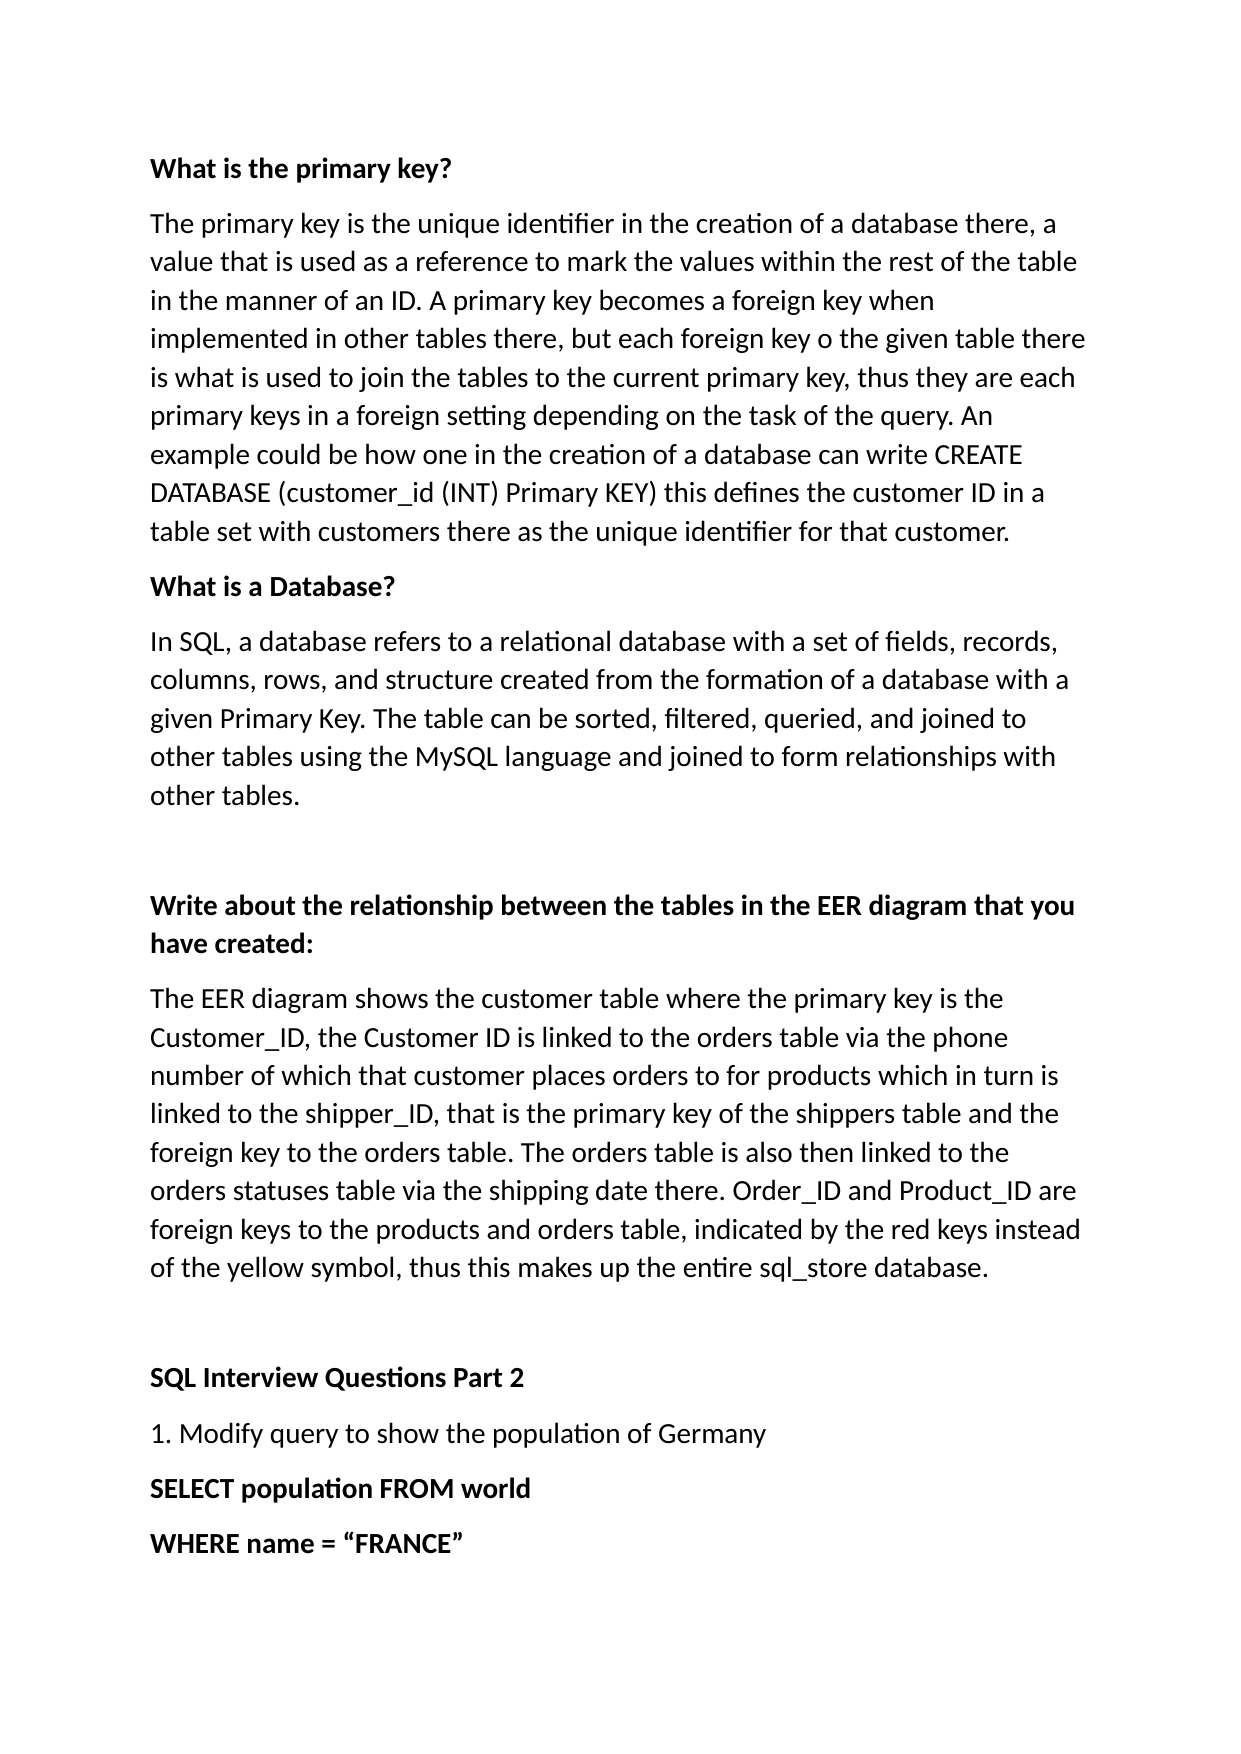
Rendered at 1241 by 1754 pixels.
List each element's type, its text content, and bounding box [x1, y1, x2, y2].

text SQL Interview Questions Part 2 [150, 1359, 1090, 1395]
text The primary key is the unique identifier in the creation of a database there, a value that is used as a reference to mark the values within the rest of the table in the manner of an ID. A primary key becomes a foreign key when implemented in other tables there, but each foreign key o the given table there is what is used to join the tables to the current primary key, thus they are each primary keys in a foreign setting depending on the task of the query. An example could be how one in the creation of a database can write CREATE DATABASE (customer_id (INT) Primary KEY) this defines the customer ID in a table set with customers there as the unique identifier for that customer. [150, 205, 1090, 548]
text WHERE name = “FRANCE” [150, 1525, 1090, 1561]
text What is a Database? [150, 568, 1090, 603]
text What is the primary key? [150, 150, 1090, 186]
text Write about the relationship between the tables in the EER diagram that you have created: [150, 887, 1090, 961]
text SELECT population FROM world [150, 1470, 1090, 1505]
text The EER diagram shows the customer table where the primary key is the Customer_ID, the Customer ID is linked to the orders table via the phone number of which that customer places orders to for products which in turn is linked to the shipper_ID, that is the primary key of the shippers table and the foreign key to the orders table. The orders table is also then linked to the orders statuses table via the shipping date there. Order_ID and Product_ID are foreign keys to the products and orders table, indicated by the red keys instead of the yellow symbol, thus this makes up the entire sql_store database. [150, 980, 1090, 1285]
text 1. Modify query to show the population of Germany [150, 1415, 1090, 1450]
text In SQL, a database refers to a relational database with a set of fields, records, columns, rows, and structure created from the formation of a database with a given Primary Key. The table can be sorted, filtered, queried, and joined to other tables using the MySQL language and joined to form relationships with other tables. [150, 623, 1090, 812]
